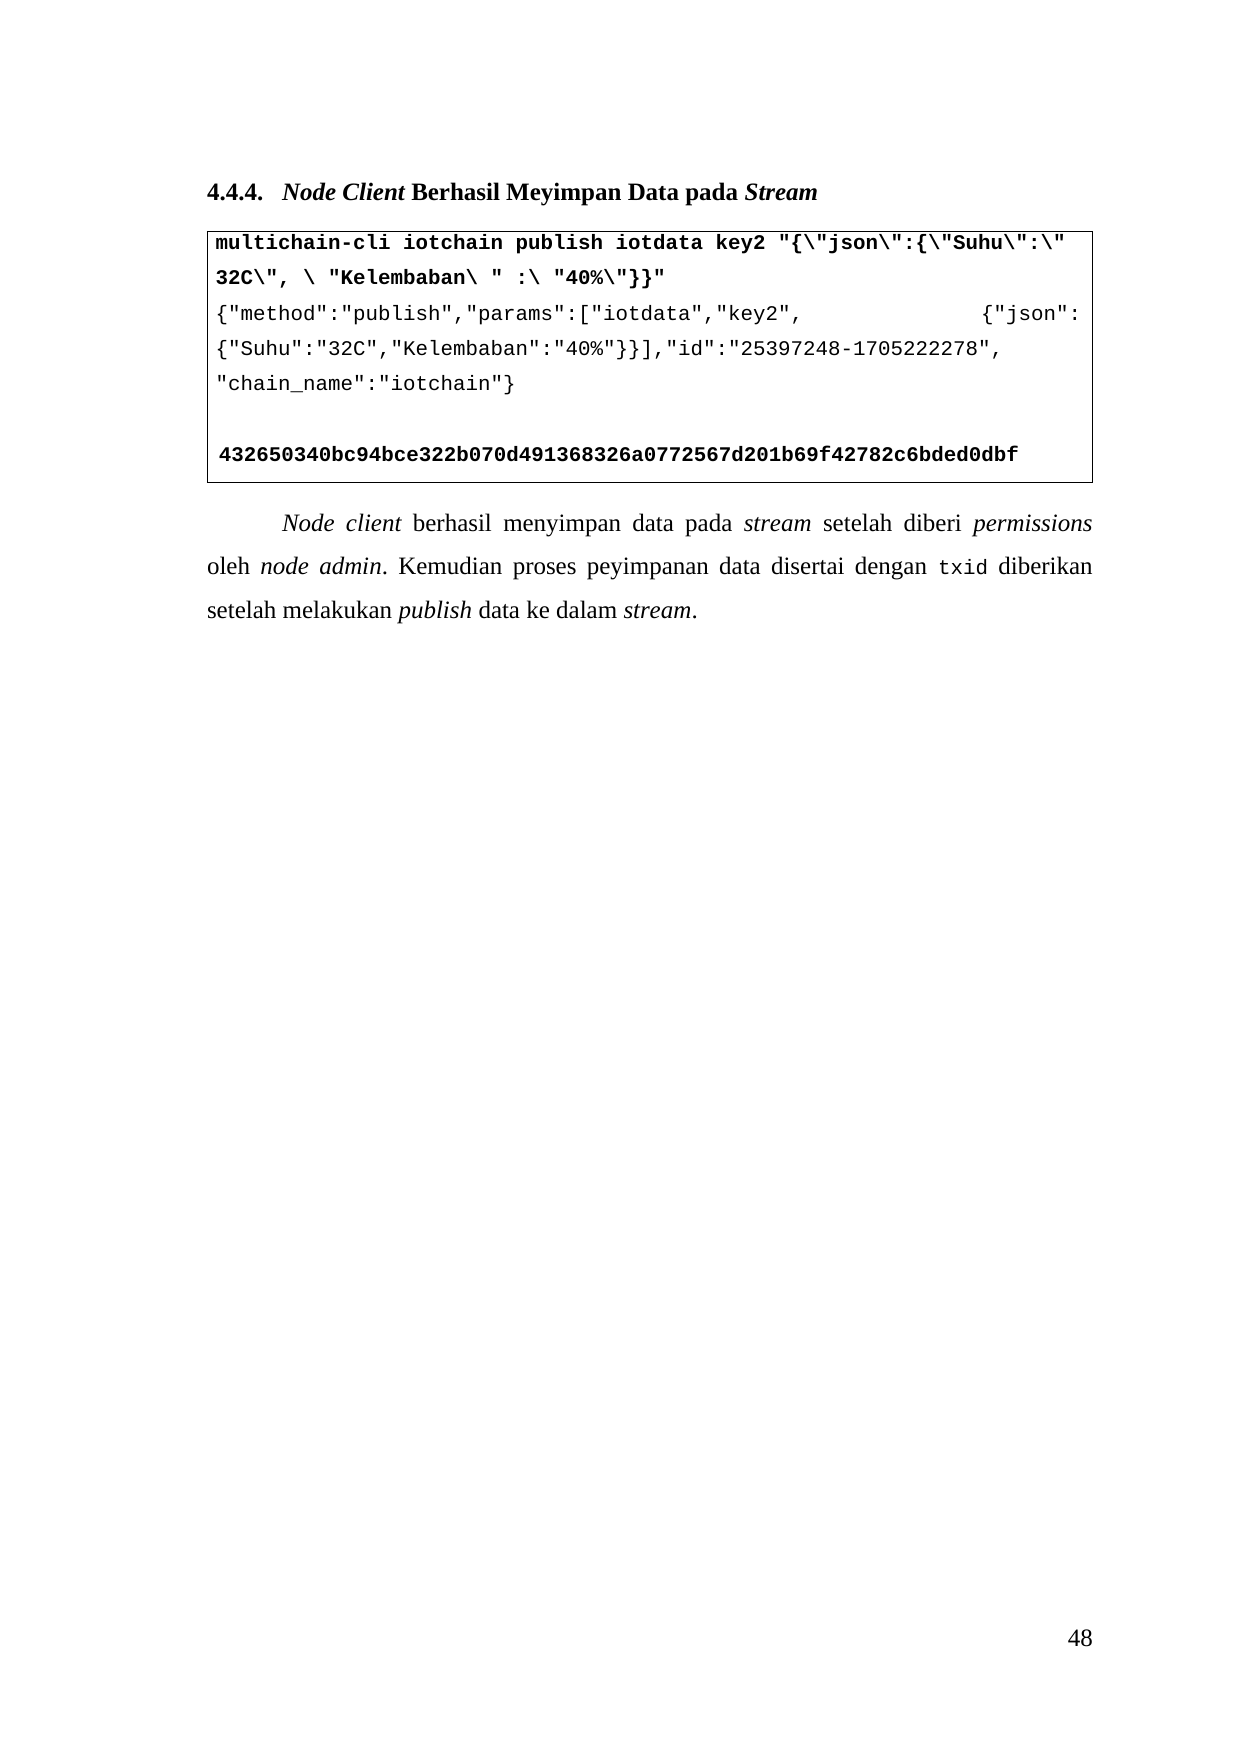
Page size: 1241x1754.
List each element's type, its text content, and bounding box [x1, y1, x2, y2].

list Node client berhasil menyimpan data pada stream setelah diberi permissions oleh node admin. Kemudian proses peyimpanan data disertai dengan txid diberikan setelah melakukan publish data ke dalam stream. [207, 508, 1092, 624]
table_header multichain-cli iotchain publish iotdata key2 "{\"json\":{\"Suhu\":\" 32C\", \ "Kelembaban\ " :\ "40%\"}}" {"method":"publish","params":["iotdata","key2", {"json":{"Suhu":"32C","Kelembaban":"40%"}}],"id":"25397248-1705222278", "chain_name":"iotchain"} 432650340bc94bce322b070d491368326a0772567d201b69f42782c6bded0dbf [208, 232, 1092, 482]
subtitle Node Client Berhasil Meyimpan Data pada Stream [207, 177, 1092, 206]
